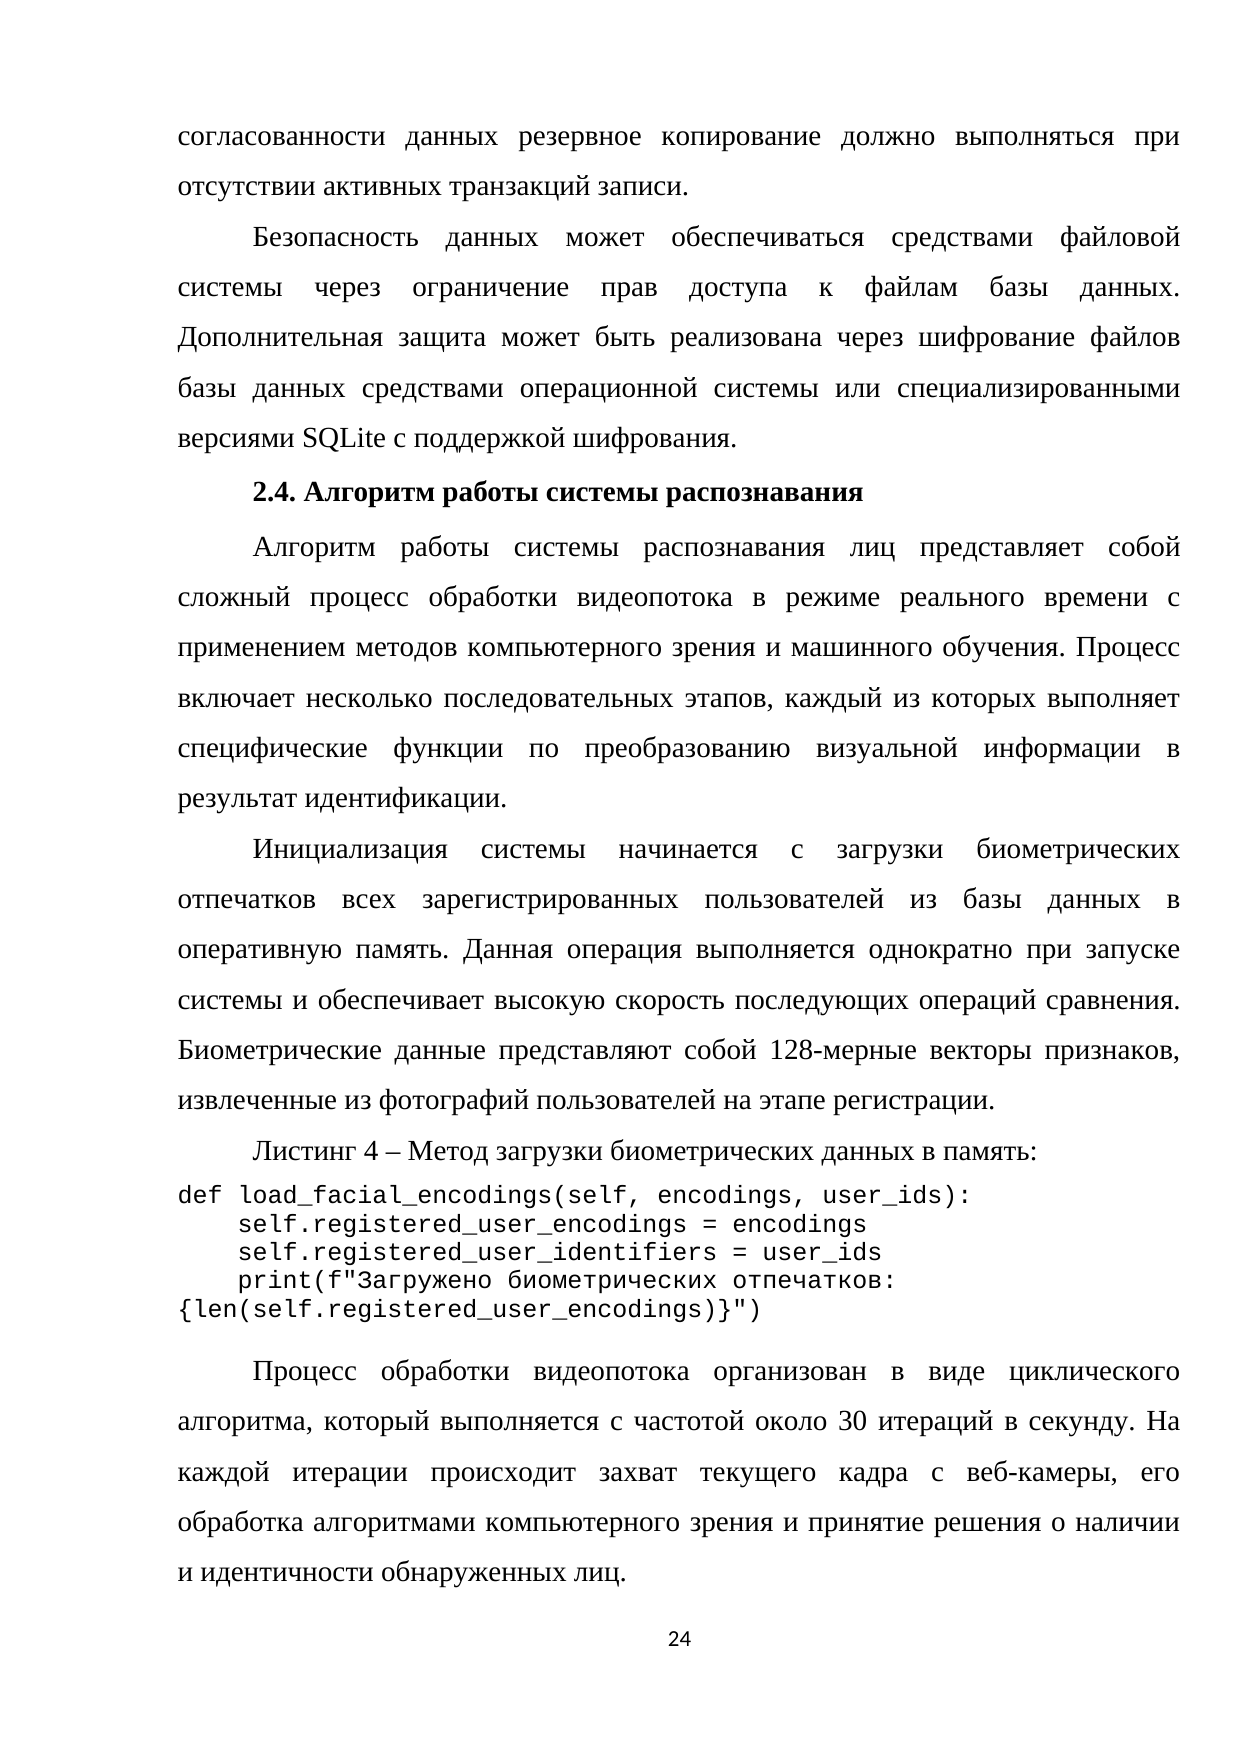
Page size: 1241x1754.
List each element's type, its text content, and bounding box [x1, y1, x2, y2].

text Безопасность данных может обеспечиваться средствами файловой системы через ограничение прав доступа к файлам базы данных. Дополнительная защита может быть реализована через шифрование файлов базы данных средствами операционной системы или специализированными версиями SQLite с поддержкой шифрования. [177, 219, 1181, 453]
text self.registered_user_identifiers = user_ids [177, 1240, 1181, 1268]
text Алгоритм работы системы распознавания лиц представляет собой сложный процесс обработки видеопотока в режиме реального времени с применением методов компьютерного зрения и машинного обучения. Процесс включает несколько последовательных этапов, каждый из которых выполняет специфические функции по преобразованию визуальной информации в результат идентификации. [177, 529, 1181, 814]
subtitle 2.4. Алгоритм работы системы распознавания [177, 474, 1181, 508]
text Листинг 4 – Метод загрузки биометрических данных в память: [177, 1133, 1181, 1166]
text self.registered_user_encodings = encodings [177, 1211, 1181, 1240]
text Процесс обработки видеопотока организован в виде циклического алгоритма, который выполняется с частотой около 30 итераций в секунду. На каждой итерации происходит захват текущего кадра с веб-камеры, его обработка алгоритмами компьютерного зрения и принятие решения о наличии и идентичности обнаруженных лиц. [177, 1353, 1181, 1588]
text print(f"Загружено биометрических отпечатков: {len(self.registered_user_encodings)}") [177, 1268, 1181, 1325]
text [177, 118, 1181, 202]
text def load_facial_encodings(self, encodings, user_ids): [177, 1183, 1181, 1211]
text Инициализация системы начинается с загрузки биометрических отпечатков всех зарегистрированных пользователей из базы данных в оперативную память. Данная операция выполняется однократно при запуске системы и обеспечивает высокую скорость последующих операций сравнения. Биометрические данные представляют собой 128-мерные векторы признаков, извлеченные из фотографий пользователей на этапе регистрации. [177, 831, 1181, 1116]
